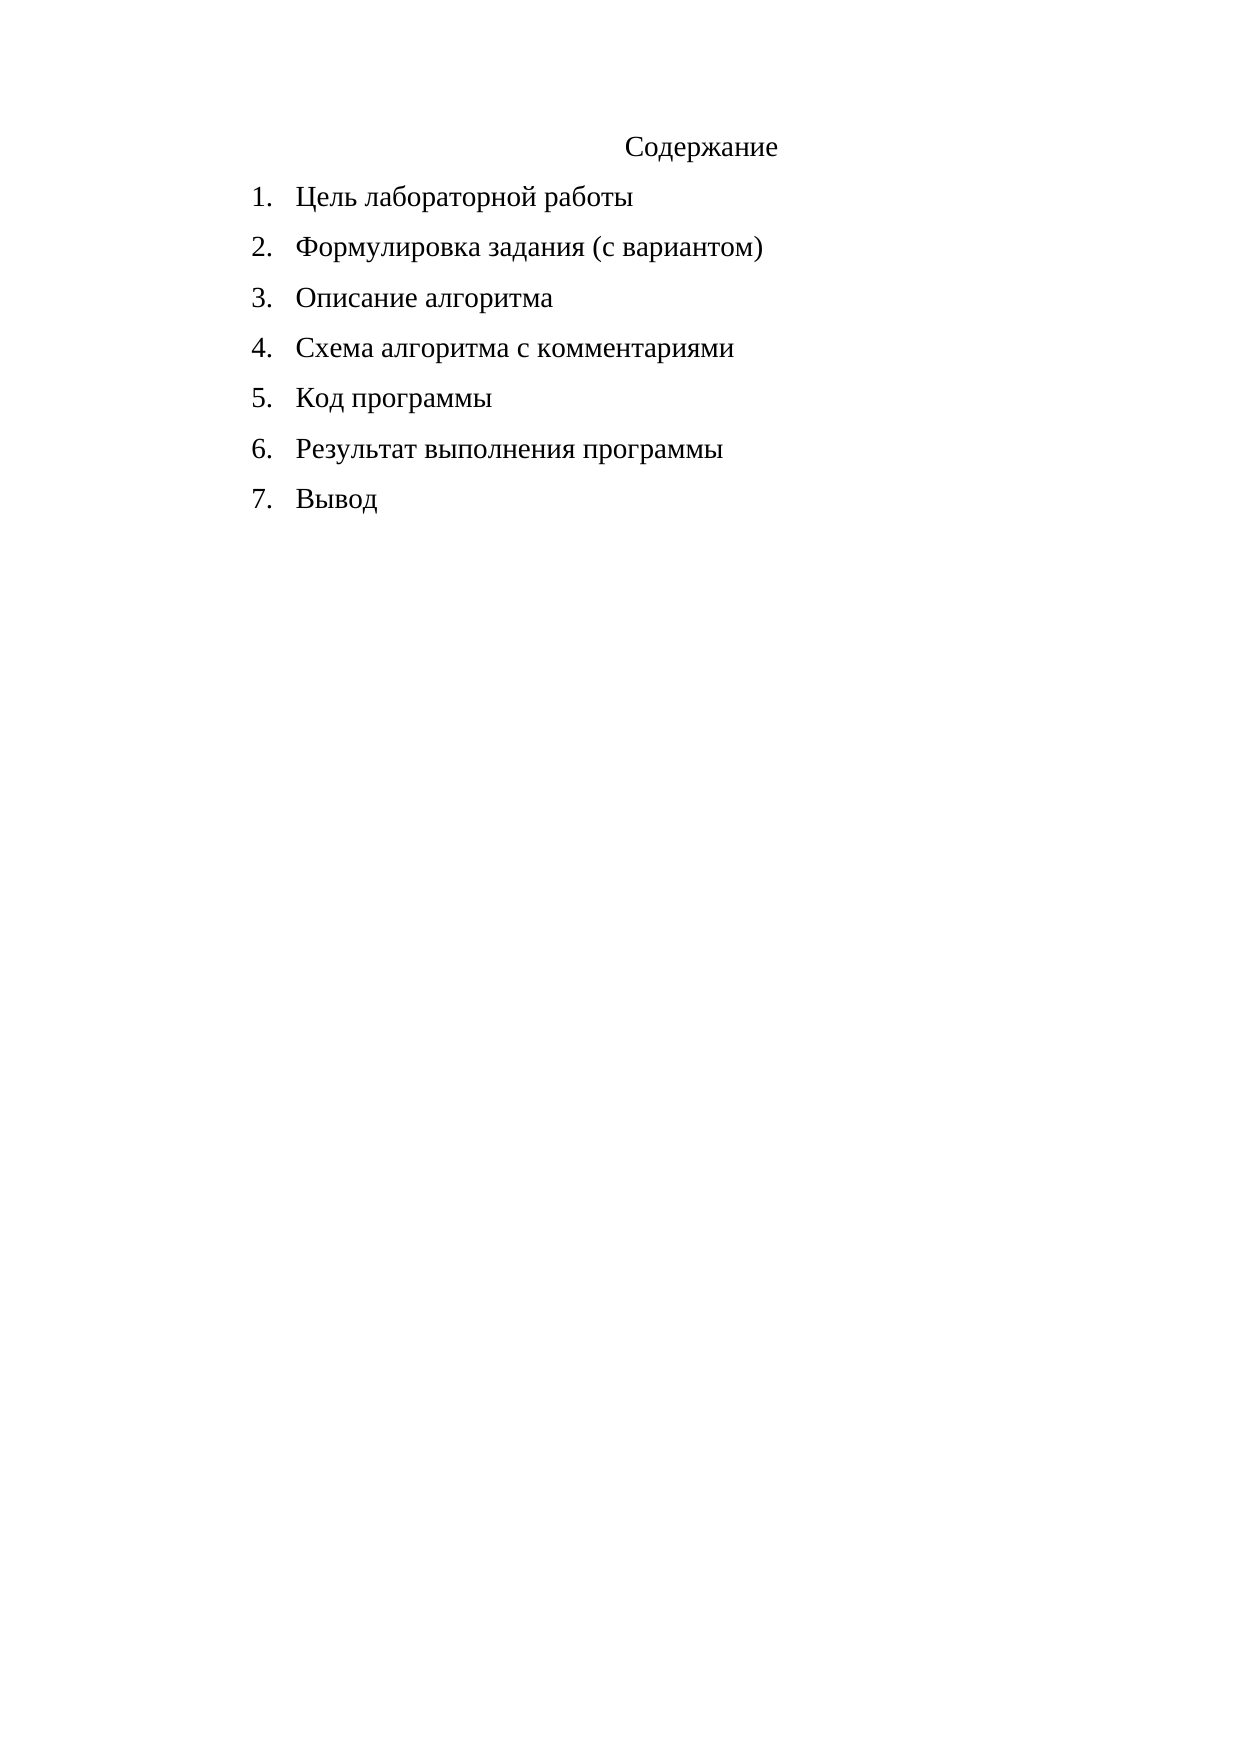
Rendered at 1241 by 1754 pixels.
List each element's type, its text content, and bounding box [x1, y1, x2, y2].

list Схема алгоритма с комментариями [177, 330, 1152, 364]
list Вывод [177, 481, 1152, 515]
list Результат выполнения программы [177, 431, 1152, 464]
list Описание алгоритма [177, 280, 1152, 313]
list Цель лабораторной работы [177, 179, 1152, 213]
list Содержание [251, 129, 1152, 162]
list Формулировка задания (с вариантом) [177, 229, 1152, 263]
list Код программы [177, 381, 1152, 414]
